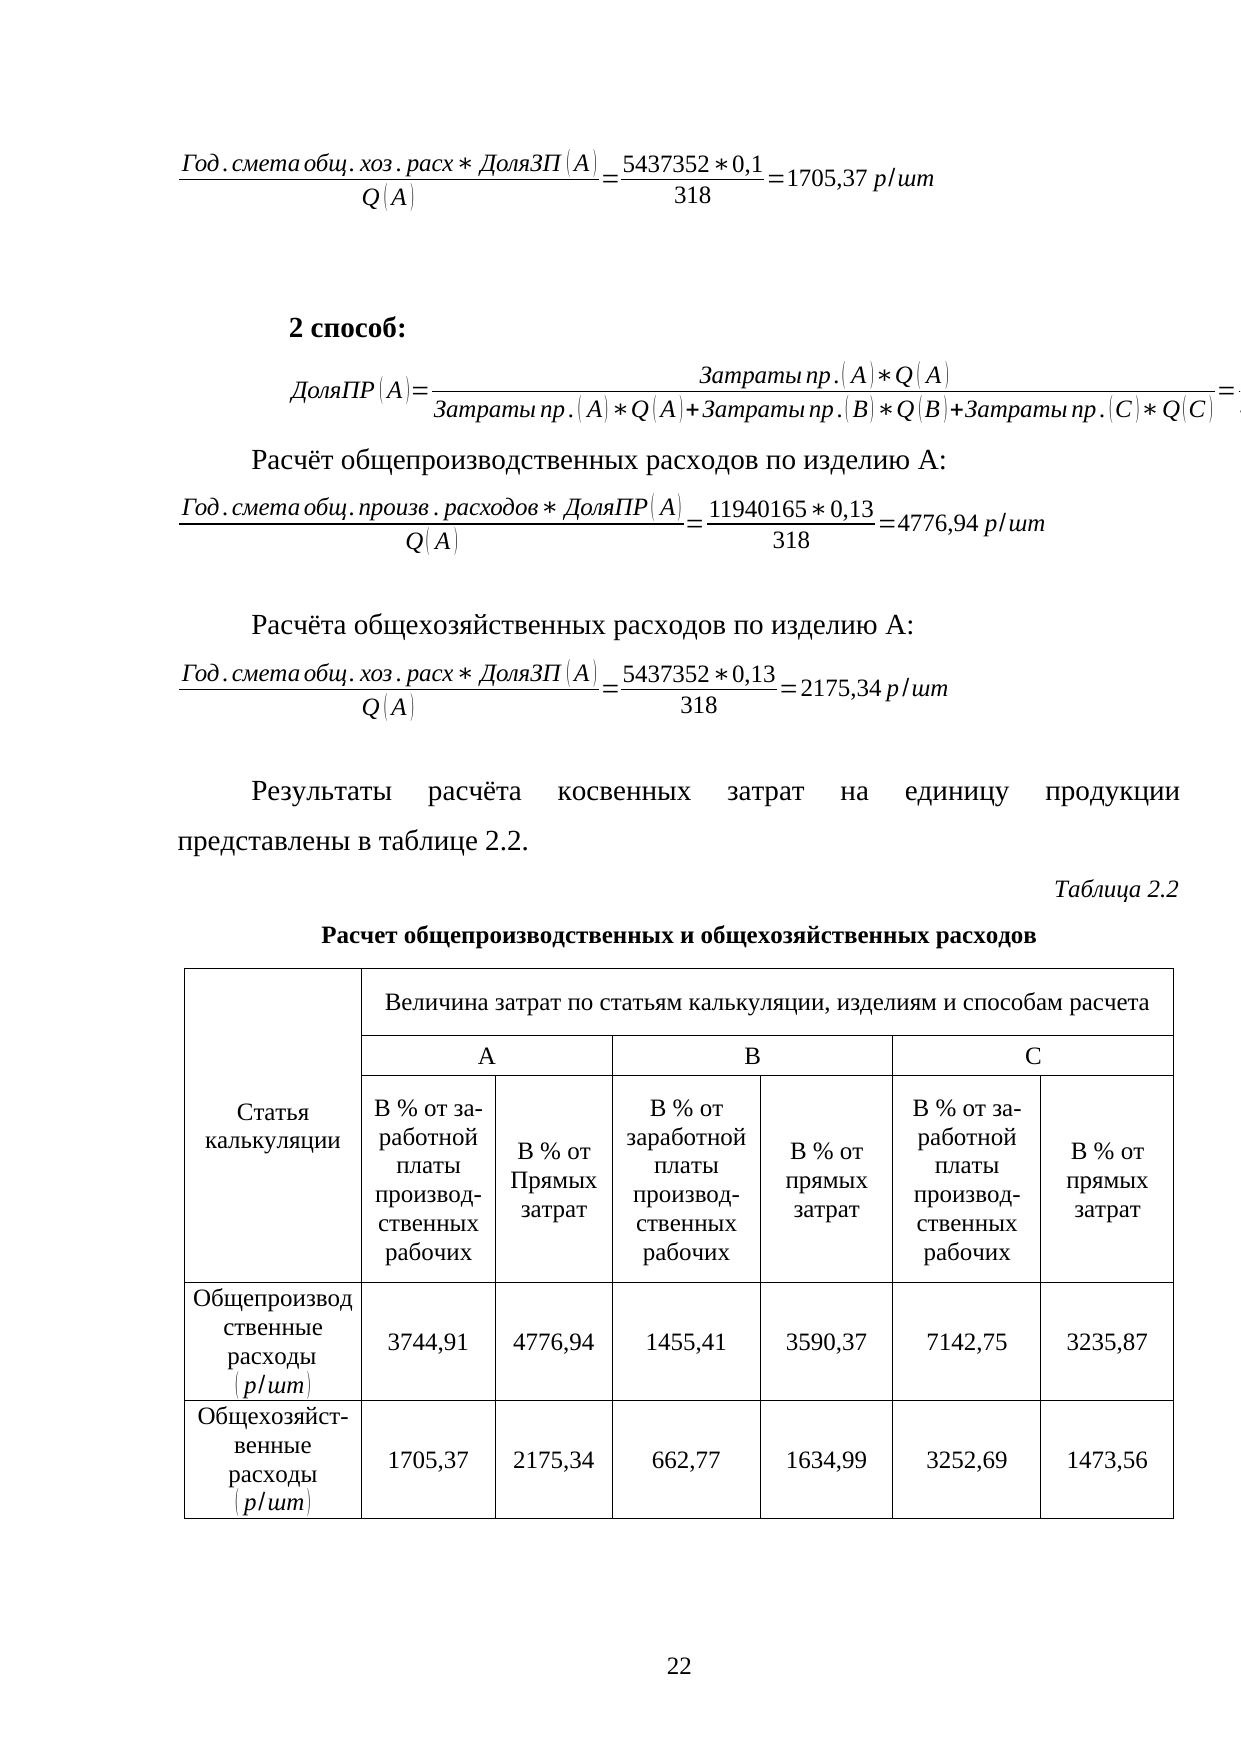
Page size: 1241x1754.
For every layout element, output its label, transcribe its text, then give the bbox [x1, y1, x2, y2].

text Результаты расчёта косвенных затрат на единицу продукции представлены в таблице 2.2. [177, 773, 1181, 857]
table_cell Общехозяйст-венные расходы [185, 1401, 361, 1518]
table_cell 1455,41 [613, 1283, 760, 1400]
table_cell 1634,99 [761, 1401, 892, 1518]
text Расчет общепроизводственных и общехозяйственных расходов [177, 921, 1181, 949]
text Расчёта общехозяйственных расходов по изделию A: [177, 607, 1181, 641]
table_cell А [362, 1036, 612, 1075]
text 2 способ: [288, 310, 1181, 343]
table_header Статья калькуляции [185, 969, 361, 1282]
table_cell В [613, 1036, 892, 1075]
table_cell 1705,37 [362, 1401, 495, 1518]
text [177, 442, 1181, 475]
table_cell С [893, 1036, 1173, 1075]
table_cell В % от прямых затрат [761, 1076, 892, 1282]
table_cell 3590,37 [761, 1283, 892, 1400]
table_cell Общепроизводственные расходы [185, 1283, 361, 1400]
table_cell В % от Прямых затрат [496, 1076, 612, 1282]
table_cell 662,77 [613, 1401, 760, 1518]
table_cell В % от за-работной платы производ-ственных рабочих [893, 1076, 1040, 1282]
table_cell 1473,56 [1041, 1401, 1173, 1518]
table_header Величина затрат по статьям калькуляции, изделиям и способам расчета [362, 969, 1173, 1035]
text Таблица 2.2 [207, 874, 1181, 902]
table_cell 7142,75 [893, 1283, 1040, 1400]
table_cell В % от прямых затрат [1041, 1076, 1173, 1282]
table_cell 3235,87 [1041, 1283, 1173, 1400]
table_cell В % от за-работной платы производ-ственных рабочих [362, 1076, 495, 1282]
table_cell 3744,91 [362, 1283, 495, 1400]
table_cell В % от заработной платы производ-ственных рабочих [613, 1076, 760, 1282]
table_cell 4776,94 [496, 1283, 612, 1400]
table_cell 3252,69 [893, 1401, 1040, 1518]
table_cell 2175,34 [496, 1401, 612, 1518]
